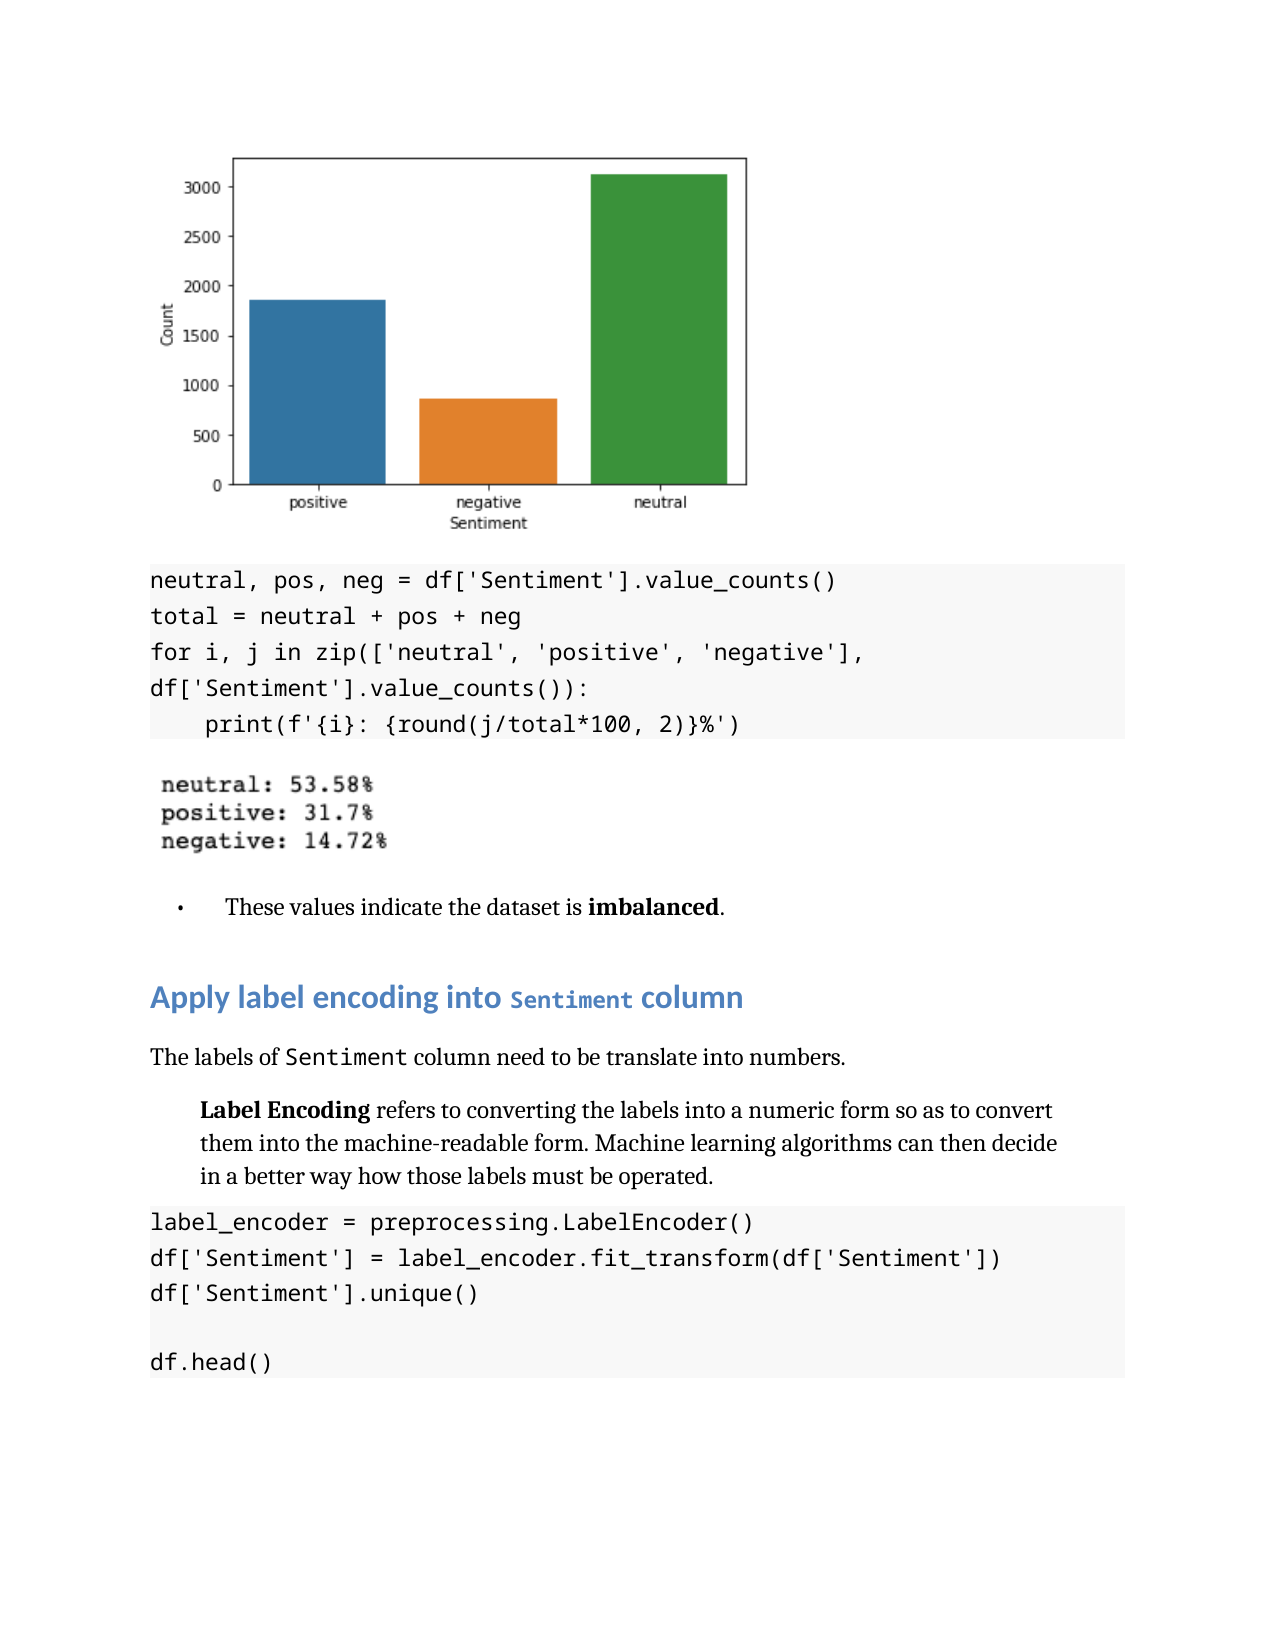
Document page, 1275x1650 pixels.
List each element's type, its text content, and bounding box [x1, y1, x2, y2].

list These values indicate the dataset is imbalanced. [175, 893, 1125, 922]
picture [150, 764, 436, 870]
subtitle Apply label encoding into Sentiment column [150, 976, 1125, 1017]
text label_encoder = preprocessing.LabelEncoder() df['Sentiment'] = label_encoder.fit_transform(df['Sentiment']) df['Sentiment'].unique() df.head() [150, 1206, 1125, 1378]
text neutral, pos, neg = df['Sentiment'].value_counts() total = neutral + pos + neg for i, j in zip(['neutral', 'positive', 'negative'], df['Sentiment'].value_counts()): print(f'{i}: {round(j/total*100, 2)}%') [150, 564, 1125, 739]
picture [150, 150, 755, 541]
text The labels of Sentiment column need to be translate into numbers. [150, 1041, 1125, 1073]
text Label Encoding refers to converting the labels into a numeric form so as to convert them into the machine-readable form. Machine learning algorithms can then decide in a better way how those labels must be operated. [200, 1096, 1075, 1191]
